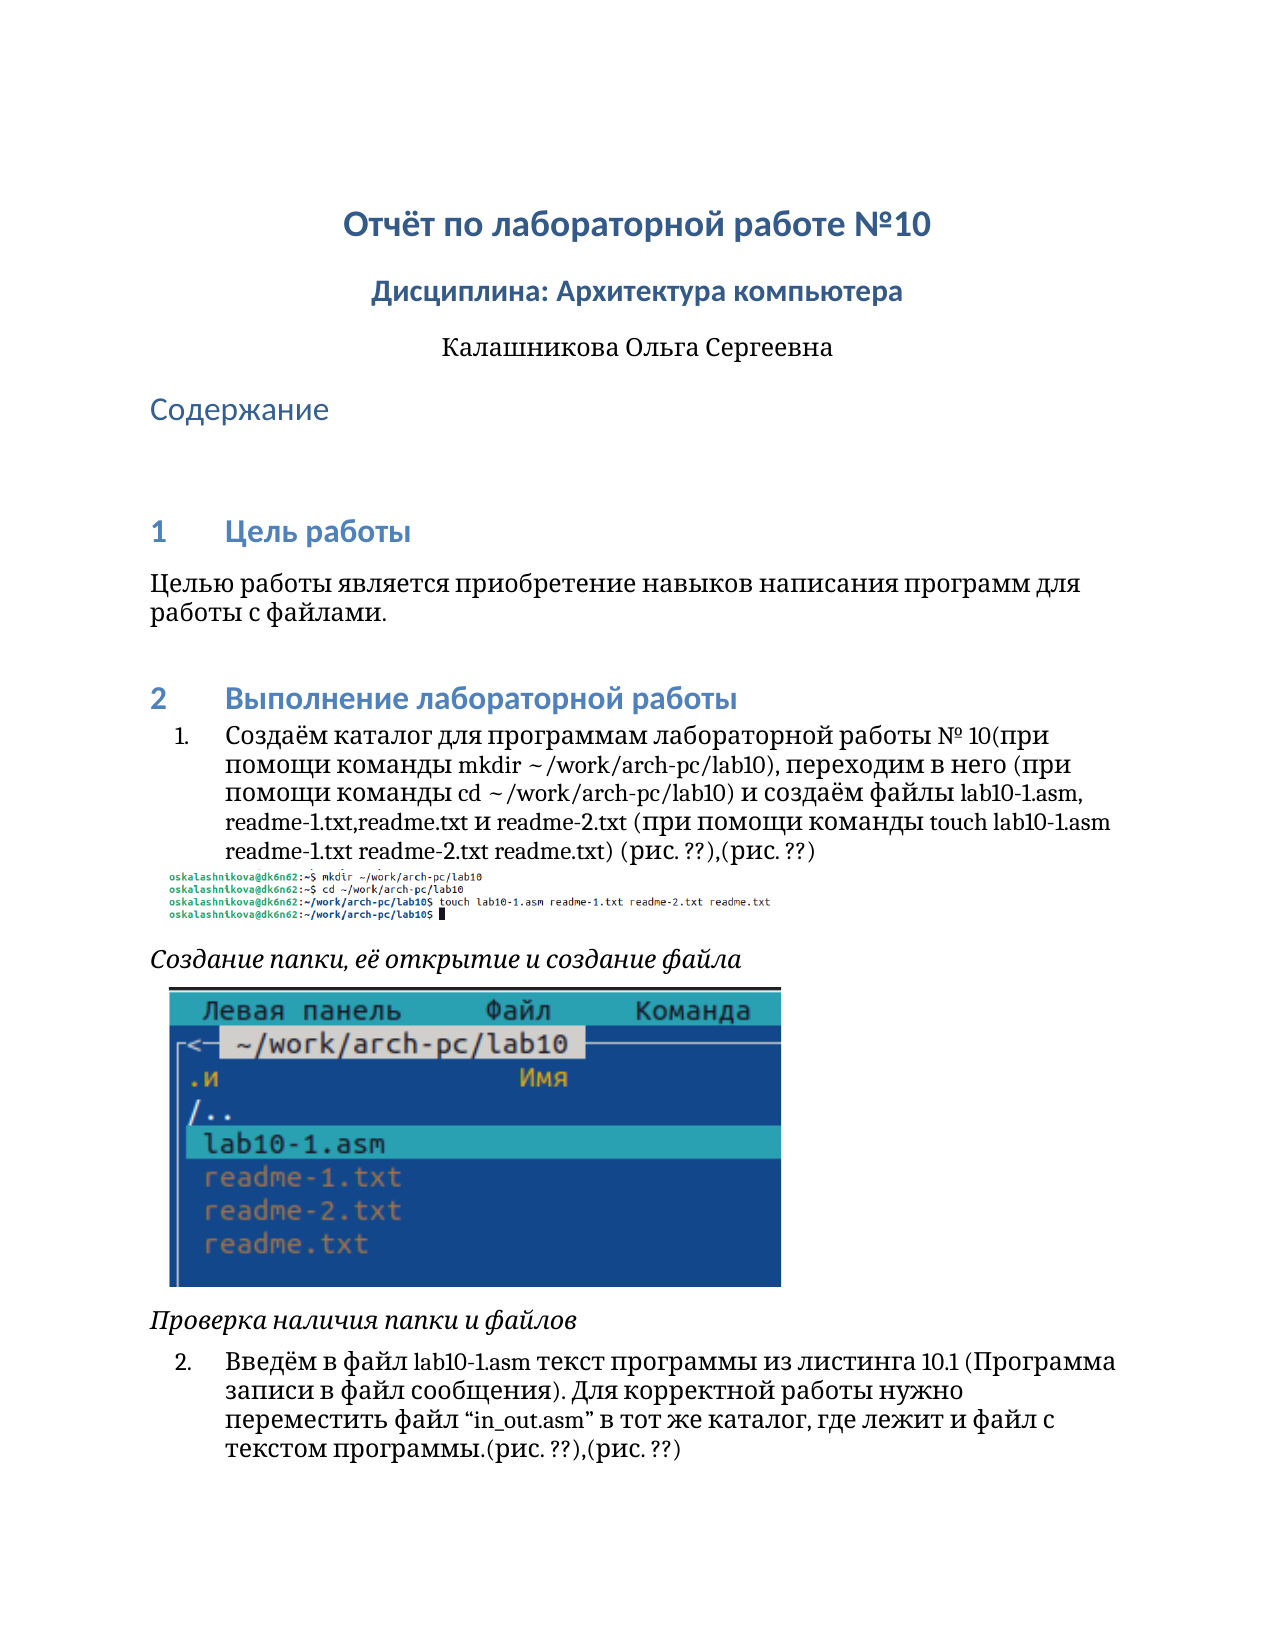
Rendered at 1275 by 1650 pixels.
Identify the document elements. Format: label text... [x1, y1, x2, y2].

title Отчёт по лабораторной работе №10 [150, 200, 1125, 246]
picture [168, 869, 782, 926]
subtitle Дисциплина: Архитектура компьютера [150, 271, 1125, 309]
text Создание папки, её открытие и создание файла [150, 946, 1125, 975]
subtitle 1 Цель работы [150, 510, 1125, 551]
picture [168, 987, 782, 1287]
list Создаём каталог для программам лабораторной работы № 10(при помощи команды mkdir ~/work/arch-pc/lab10), переходим в него (при помощи команды cd ~/work/arch-pc/lab10) и создаём файлы lab10-1.asm, readme-1.txt,readme.txt и readme-2.txt (при помощи команды touch lab10-1.asm readme-1.txt readme-2.txt readme.txt) (рис. ??),(рис. ??) [175, 722, 1125, 866]
text Проверка наличия папки и файлов [150, 1307, 1125, 1336]
subtitle 2 Выполнение лабораторной работы [150, 677, 1125, 718]
text Целью работы является приобретение навыков написания программ для работы с файлами. [150, 570, 1125, 627]
list Введём в файл lab10-1.asm текст программы из листинга 10.1 (Программа записи в файл сообщения). Для корректной работы нужно переместить файл “in_out.asm” в тот же каталог, где лежит и файл с текстом программы.(рис. ??),(рис. ??) [175, 1348, 1125, 1463]
text Калашникова Ольга Сергеевна [150, 334, 1125, 363]
